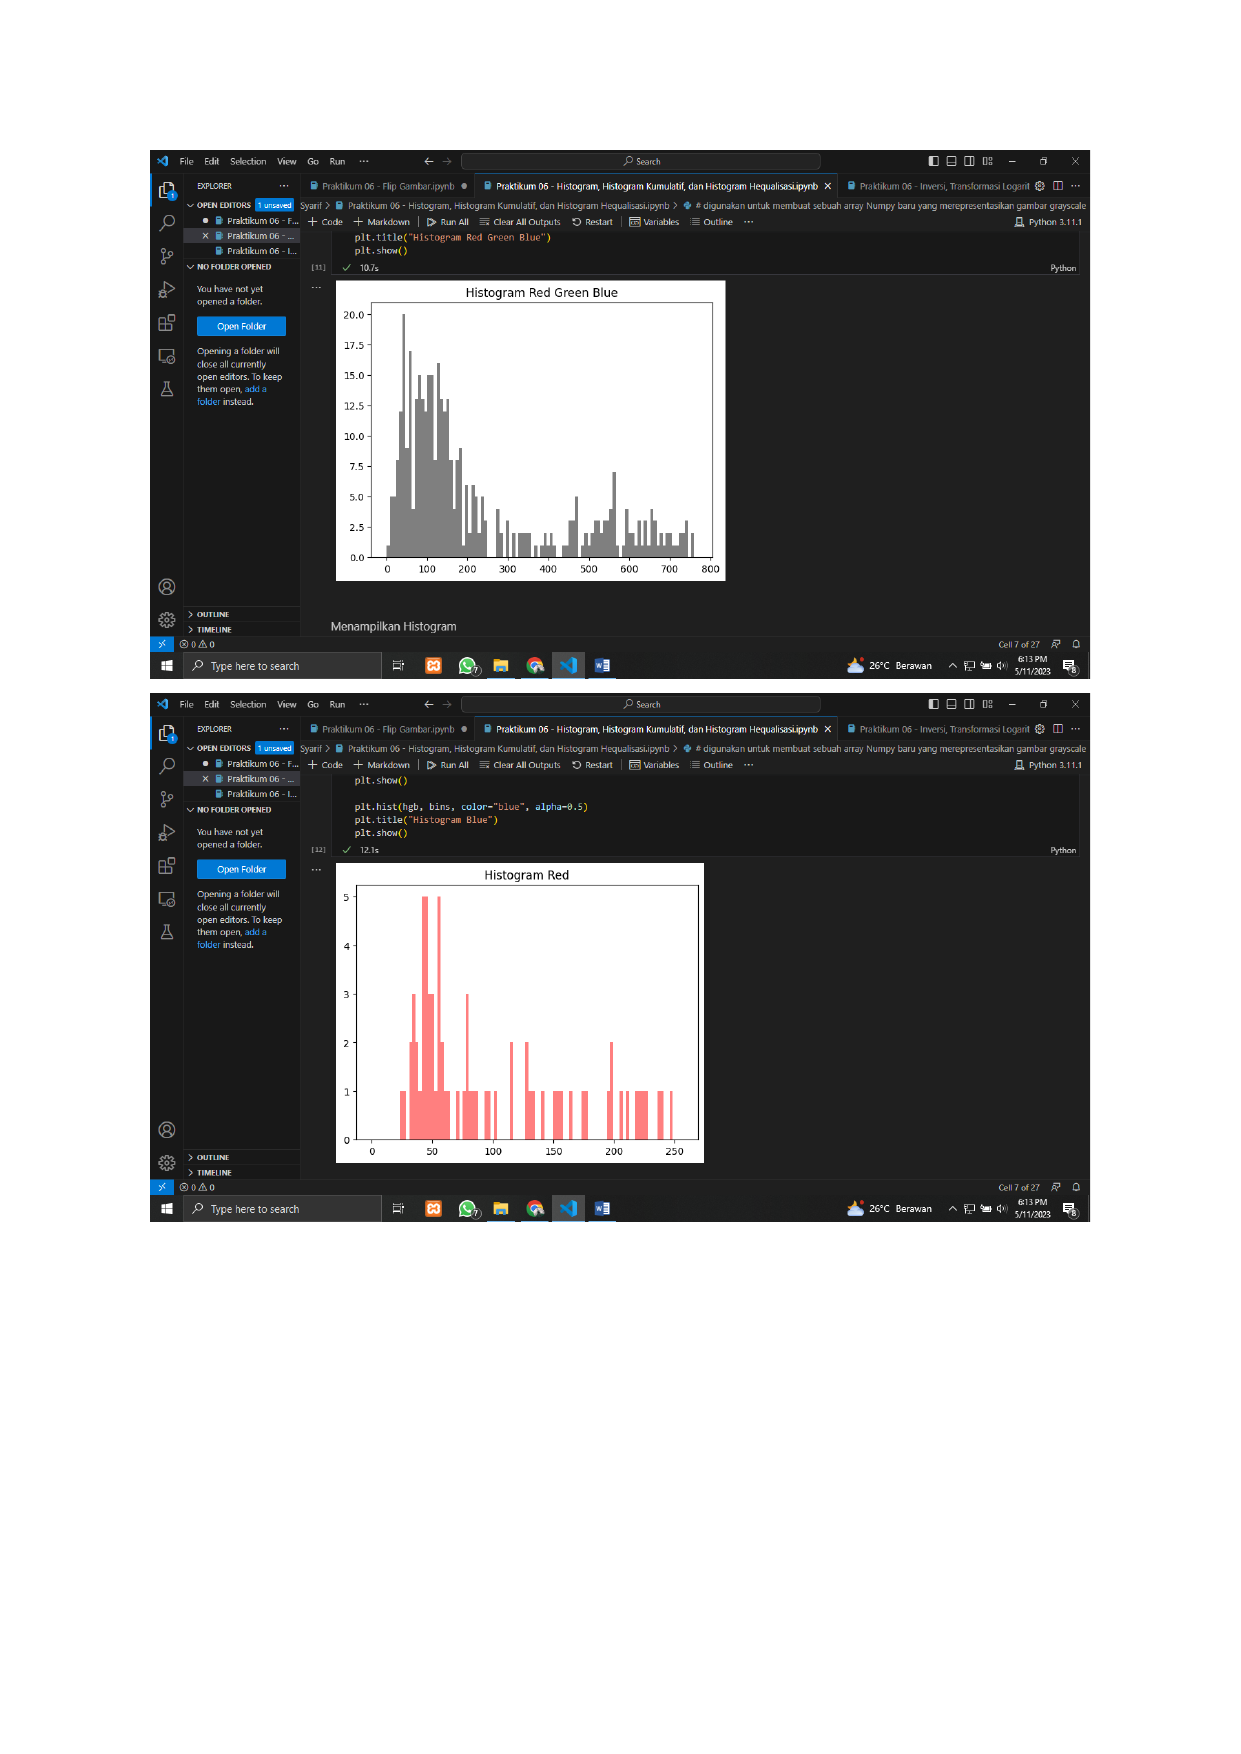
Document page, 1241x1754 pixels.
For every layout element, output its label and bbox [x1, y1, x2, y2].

picture [150, 150, 1091, 679]
picture [150, 693, 1091, 1222]
